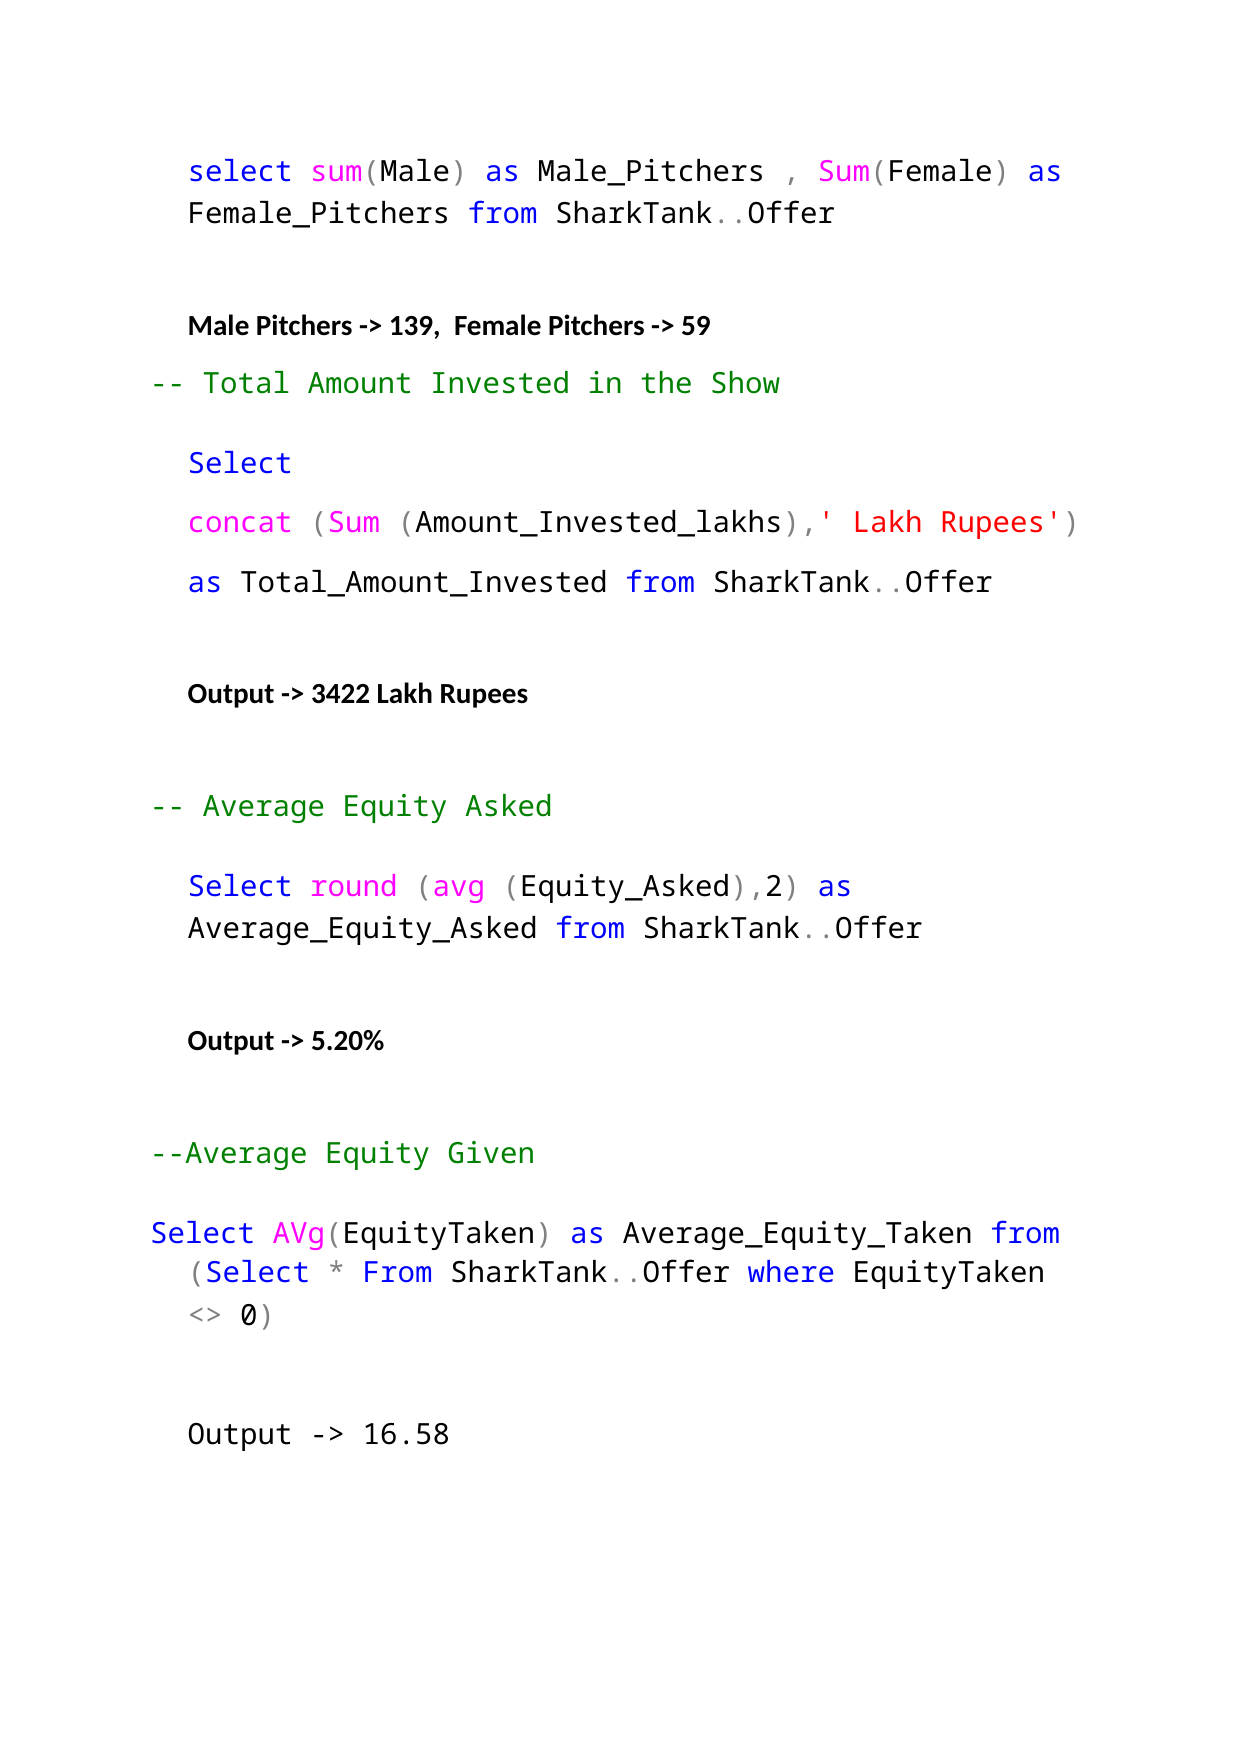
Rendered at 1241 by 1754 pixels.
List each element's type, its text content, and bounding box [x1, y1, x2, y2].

text Output -> 16.58 [187, 1413, 1090, 1453]
text Select round (avg (Equity_Asked),2) as Average_Equity_Asked from SharkTank..Offer [187, 865, 1090, 947]
text as Total_Amount_Invested from SharkTank..Offer [187, 561, 1090, 601]
text Select [187, 442, 1090, 482]
text (Select * From SharkTank..Offer where EquityTaken <> 0) [187, 1252, 1090, 1334]
text concat (Sum (Amount_Invested_lakhs),' Lakh Rupees') [187, 501, 1090, 541]
text -- Total Amount Invested in the Show [150, 362, 1090, 402]
text Male Pitchers -> 139, Female Pitchers -> 59 [187, 307, 1090, 343]
text select sum(Male) as Male_Pitchers , Sum(Female) as Female_Pitchers from SharkTank..Offer [187, 150, 1090, 232]
text Output -> 3422 Lakh Rupees [187, 675, 1090, 711]
text --Average Equity Given [150, 1133, 1090, 1172]
text Output -> 5.20% [187, 1022, 1090, 1058]
text Select AVg(EquityTaken) as Average_Equity_Taken from [150, 1212, 1090, 1252]
text -- Average Equity Asked [150, 786, 1090, 825]
